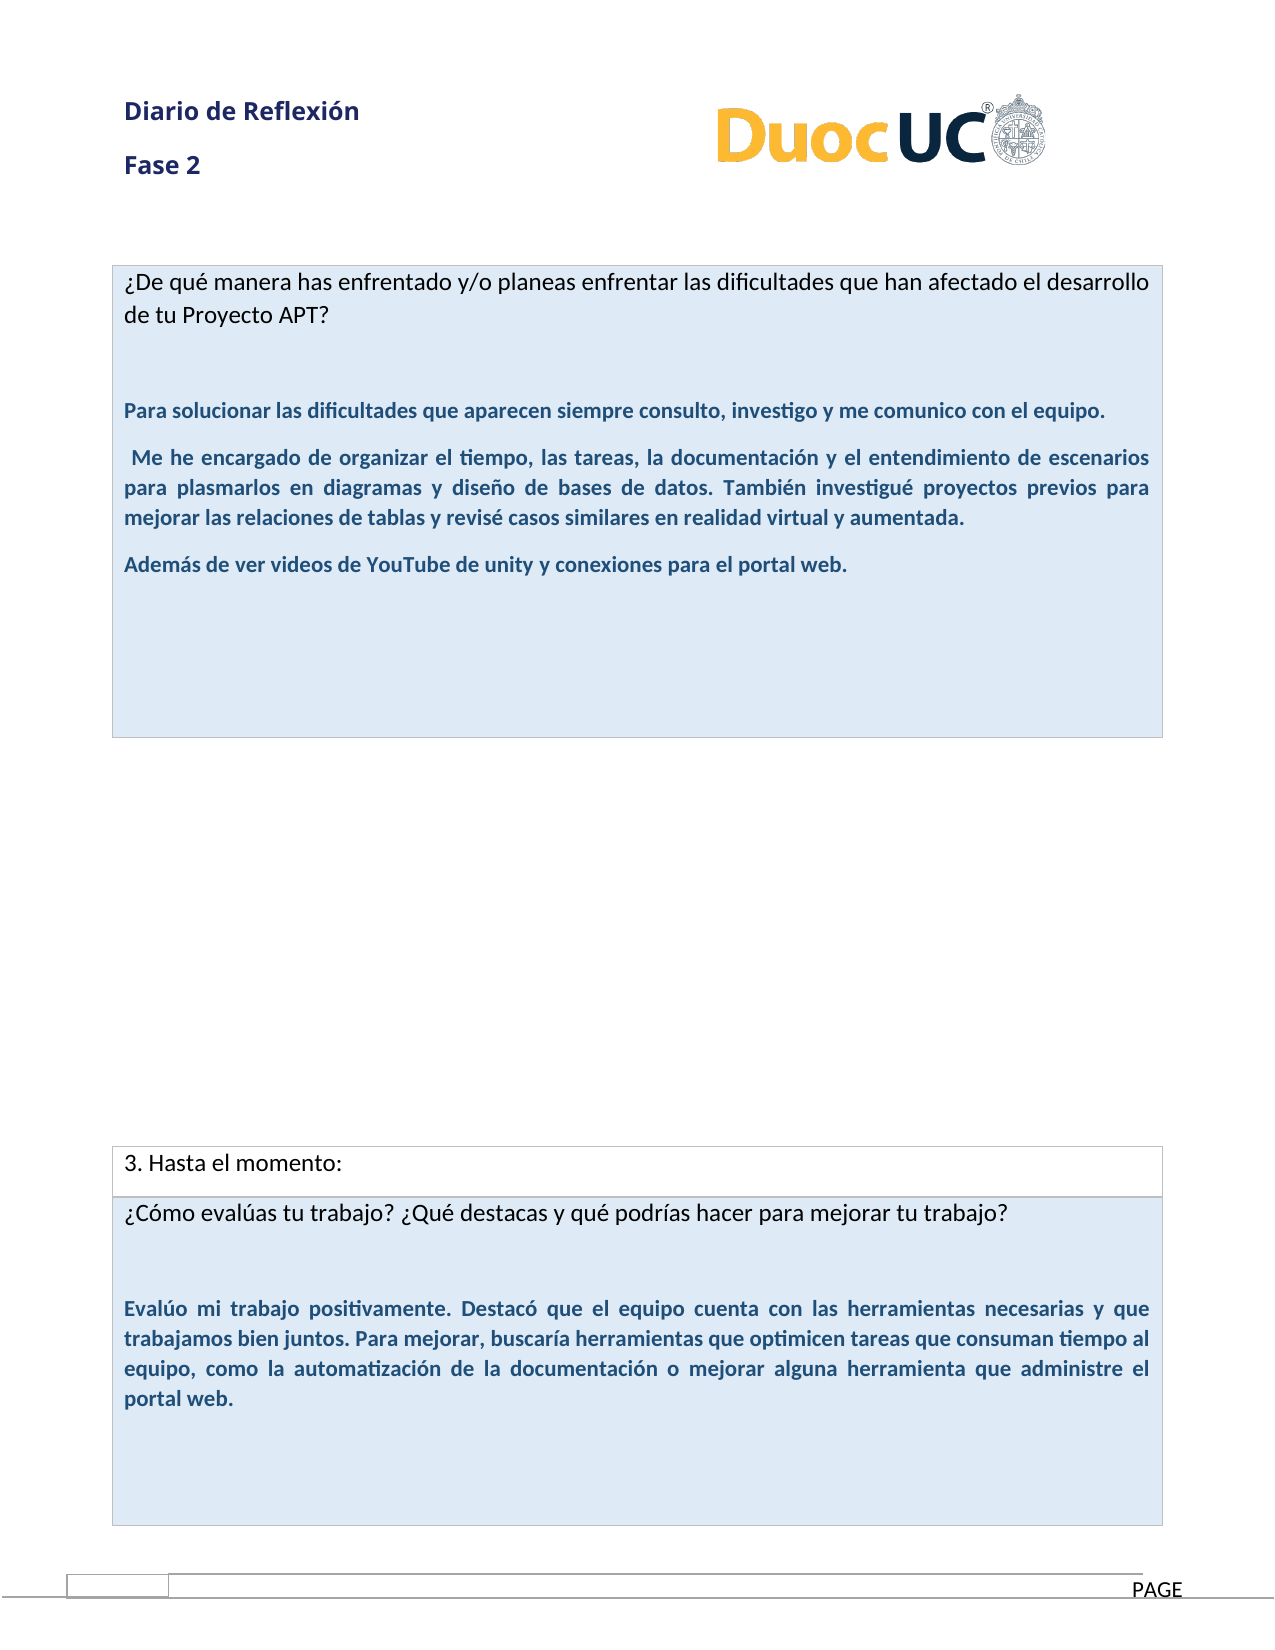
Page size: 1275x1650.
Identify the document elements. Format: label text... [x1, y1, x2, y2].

picture [717, 94, 1046, 165]
table_header 3. Hasta el momento: [113, 1147, 1162, 1196]
table_cell ¿De qué manera has enfrentado y/o planeas enfrentar las dificultades que han afectado el desarrollo de tu Proyecto APT? Para solucionar las dificultades que aparecen siempre consulto, investigo y me comunico con el equipo. Me he encargado de organizar el tiempo, las tareas, la documentación y el entendimiento de escenarios para plasmarlos en diagramas y diseño de bases de datos. También investigué proyectos previos para mejorar las relaciones de tablas y revisé casos similares en realidad virtual y aumentada. Además de ver videos de YouTube de unity y conexiones para el portal web. [113, 266, 1162, 737]
